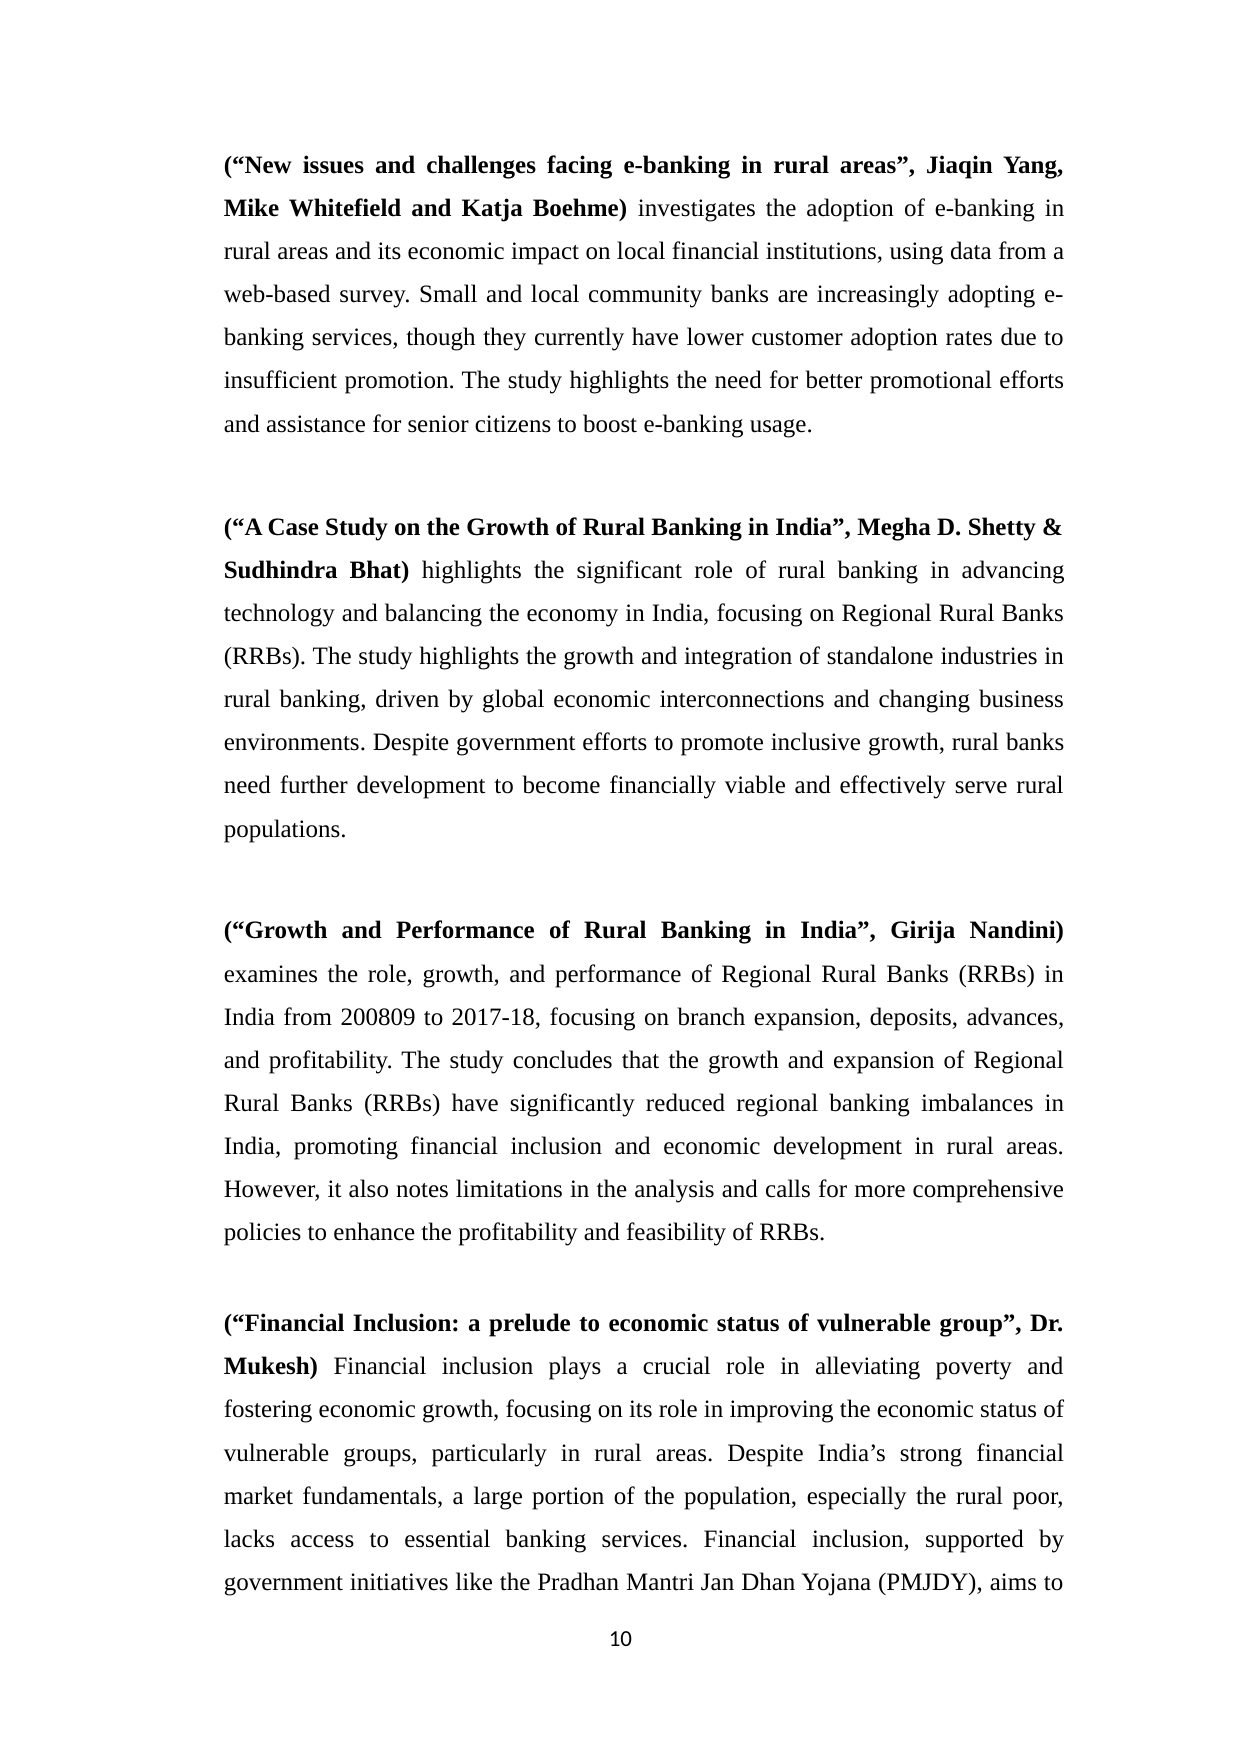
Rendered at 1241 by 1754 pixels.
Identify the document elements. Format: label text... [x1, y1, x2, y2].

text (“New issues and challenges facing e-banking in rural areas”, Jiaqin Yang, Mike Whitefield and Katja Boehme) investigates the adoption of e-banking in rural areas and its economic impact on local financial institutions, using data from a web-based survey. Small and local community banks are increasingly adopting e-banking services, though they currently have lower customer adoption rates due to insufficient promotion. The study highlights the need for better promotional efforts and assistance for senior citizens to boost e-banking usage. [223, 150, 1065, 437]
text (“Growth and Performance of Rural Banking in India”, Girija Nandini) examines the role, growth, and performance of Regional Rural Banks (RRBs) in India from 200809 to 2017-18, focusing on branch expansion, deposits, advances, and profitability. The study concludes that the growth and expansion of Regional Rural Banks (RRBs) have significantly reduced regional banking imbalances in India, promoting financial inclusion and economic development in rural areas. However, it also notes limitations in the analysis and calls for more comprehensive policies to enhance the profitability and feasibility of RRBs. [223, 916, 1065, 1246]
text (“A Case Study on the Growth of Rural Banking in India”, Megha D. Shetty & Sudhindra Bhat) highlights the significant role of rural banking in advancing technology and balancing the economy in India, focusing on Regional Rural Banks (RRBs). The study highlights the growth and integration of standalone industries in rural banking, driven by global economic interconnections and changing business environments. Despite government efforts to promote inclusive growth, rural banks need further development to become financially viable and effectively serve rural populations. [223, 512, 1065, 842]
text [223, 1308, 1065, 1596]
